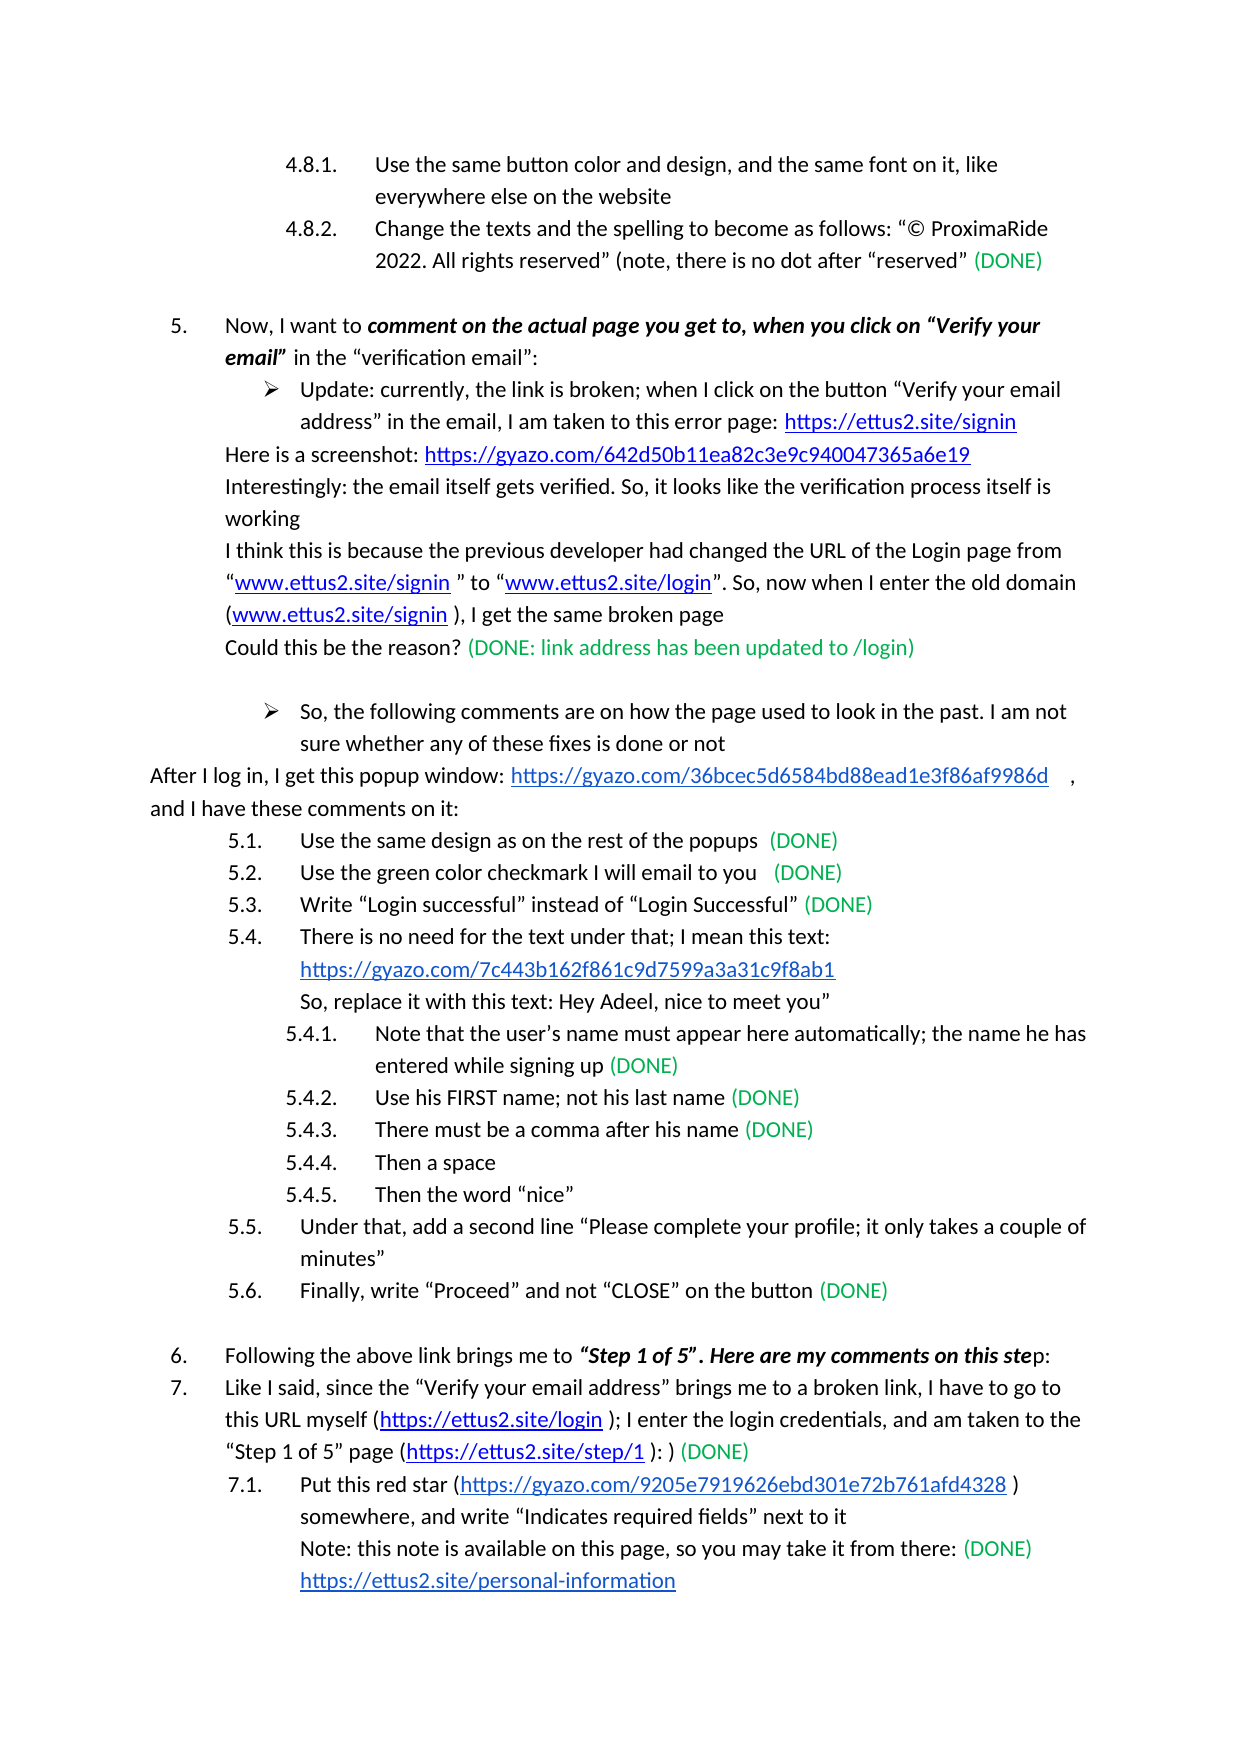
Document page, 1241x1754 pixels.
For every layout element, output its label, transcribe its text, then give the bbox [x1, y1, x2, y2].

list Use the same button color and design, and the same font on it, like everywhere else on the website [337, 150, 1090, 210]
text After I log in, I get this popup window: https://gyazo.com/36bcec5d6584bd88ead1e3f86af9986d , and I have these comments on it: [150, 762, 1090, 822]
list Update: currently, the link is broken; when I click on the button “Verify your email address” in the email, I am taken to this error page: https://ettus2.site/signin [262, 375, 1090, 436]
list Use the green color checkmark I will email to you (DONE) [262, 858, 1090, 886]
list Then the word “nice” [337, 1180, 1090, 1208]
list There must be a comma after his name (DONE) [337, 1116, 1090, 1144]
list Following the above link brings me to “Step 1 of 5”. Here are my comments on this step: [187, 1341, 1090, 1369]
text So, replace it with this text: Hey Adeel, nice to meet you” [300, 987, 1090, 1015]
list Under that, add a second line “Please complete your profile; it only takes a couple of minutes” [262, 1212, 1090, 1272]
text Could this be the reason? (DONE: link address has been updated to /login) [225, 633, 1090, 661]
list So, the following comments are on how the page used to look in the past. I am not sure whether any of these fixes is done or not [262, 697, 1090, 757]
list Finally, write “Proceed” and not “CLOSE” on the button (DONE) [262, 1277, 1090, 1304]
list Change the texts and the spelling to become as follows: “© ProximaRide 2022. All rights reserved” (note, there is no dot after “reserved” (DONE) [337, 214, 1090, 274]
list Write “Login successful” instead of “Login Successful” (DONE) [262, 890, 1090, 918]
text I think this is because the previous developer had changed the URL of the Login page from “www.ettus2.site/signin ” to “www.ettus2.site/login”. So, now when I enter the old domain (www.ettus2.site/signin ), I get the same broken page [225, 536, 1090, 629]
list Then a space [337, 1148, 1090, 1176]
list Use his FIRST name; not his last name (DONE) [337, 1083, 1090, 1111]
list Use the same design as on the rest of the popups (DONE) [262, 826, 1090, 854]
list Note that the user’s name must appear here automatically; the name he has entered while signing up (DONE) [337, 1019, 1090, 1079]
list There is no need for the text under that; I mean this text: https://gyazo.com/7c443b162f861c9d7599a3a31c9f8ab1 [262, 922, 1090, 983]
list Put this red star (https://gyazo.com/9205e7919626ebd301e72b761afd4328 ) somewhere, and write “Indicates required fields” next to it [262, 1470, 1090, 1530]
text Interestingly: the email itself gets verified. So, it looks like the verification process itself is working [225, 472, 1090, 532]
text Note: this note is available on this page, so you may take it from there: (DONE) https://ettus2.site/personal-information [300, 1534, 1090, 1594]
list Like I said, since the “Verify your email address” brings me to a broken link, I have to go to this URL myself (https://ettus2.site/login ); I enter the login credentials, and am taken to the “Step 1 of 5” page (https://ettus2.site/step/1 ): ) (DONE) [187, 1373, 1090, 1466]
list Now, I want to comment on the actual page you get to, when you click on “Verify your email” in the “verification email”: [187, 311, 1090, 371]
text Here is a screenshot: https://gyazo.com/642d50b11ea82c3e9c940047365a6e19 [225, 440, 1090, 468]
